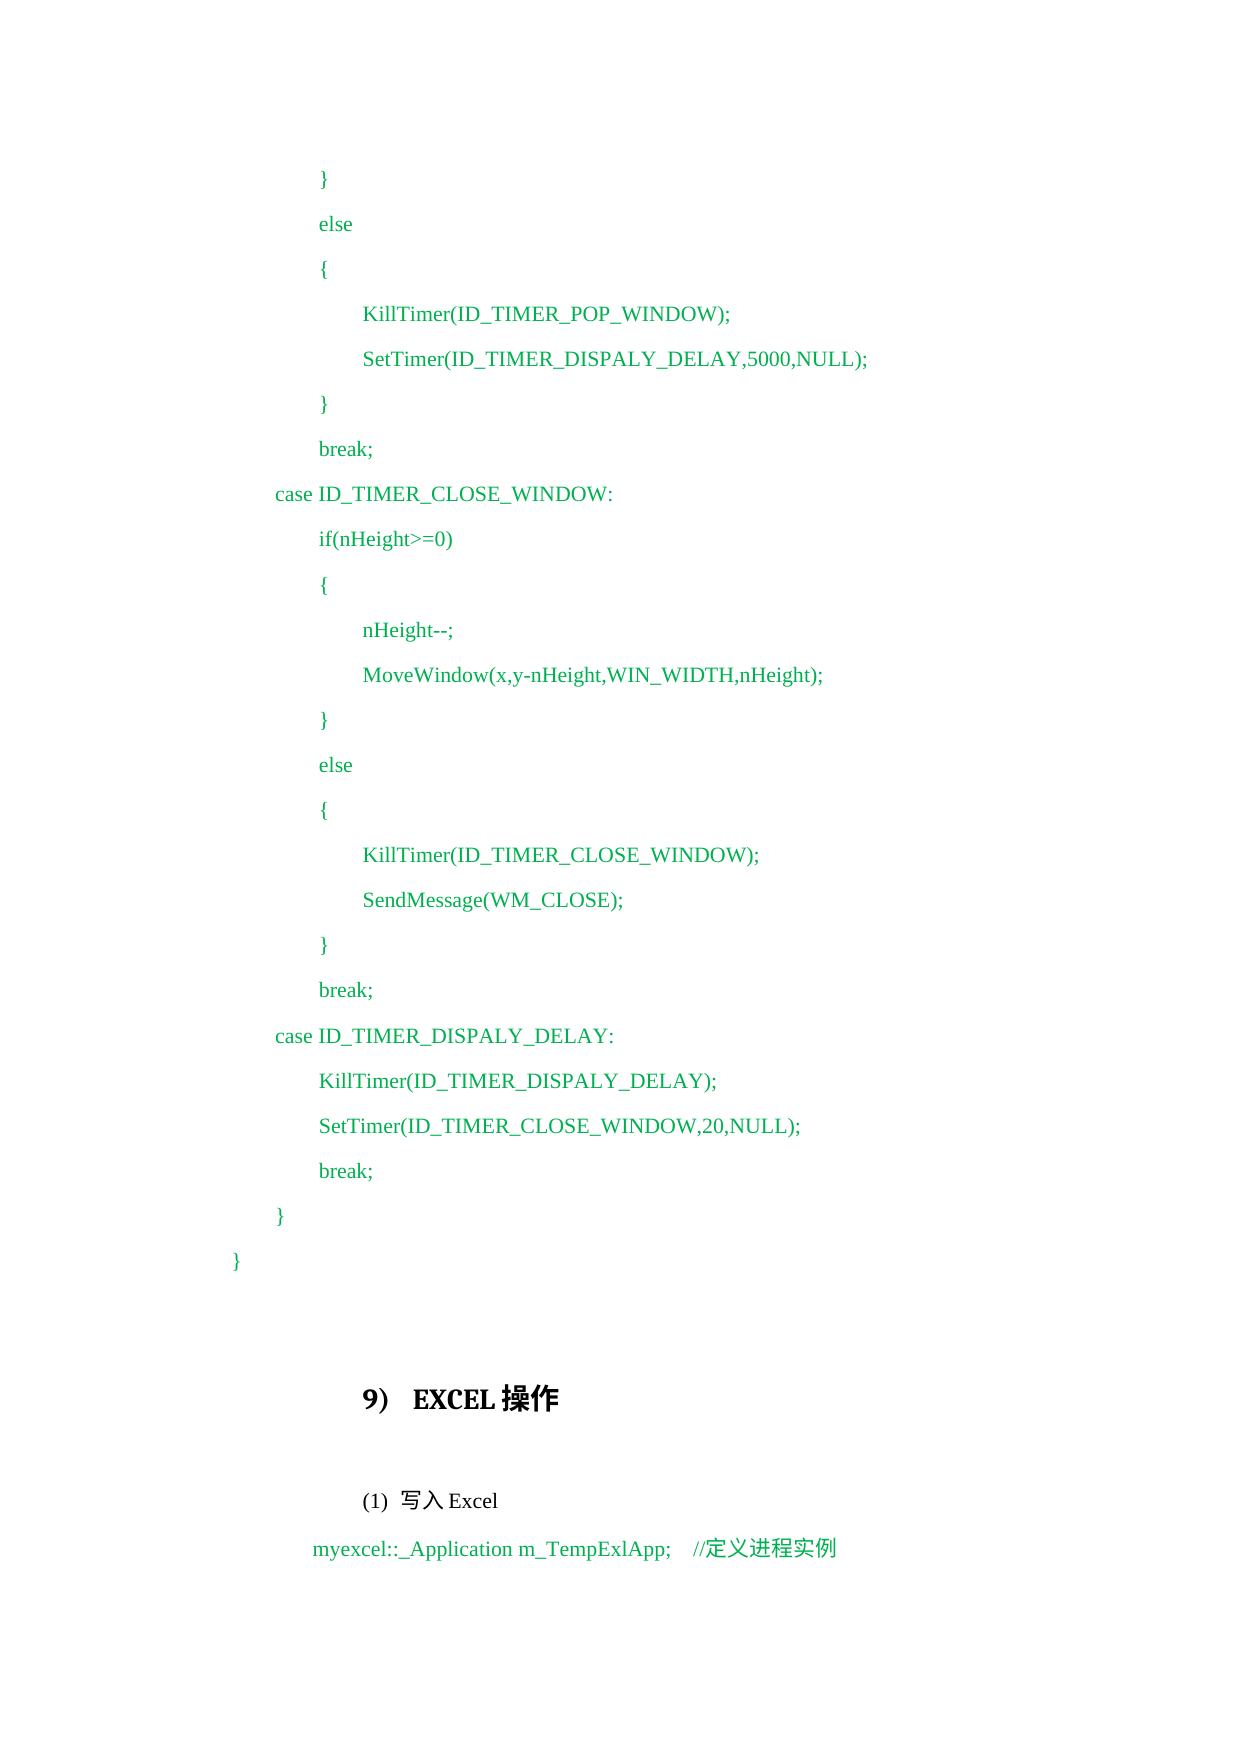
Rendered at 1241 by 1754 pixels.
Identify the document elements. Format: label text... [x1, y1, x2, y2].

subtitle EXCEL操作 [362, 1364, 1053, 1429]
text { [231, 252, 1053, 285]
text nHeight--; [231, 613, 1053, 646]
text case ID_TIMER_DISPALY_DELAY: [231, 1019, 1053, 1051]
text break; [231, 433, 1053, 465]
list 写入Excel [362, 1483, 1053, 1515]
text } [231, 703, 1053, 736]
text break; [231, 1154, 1053, 1187]
text { [231, 568, 1053, 600]
text } [231, 387, 1053, 420]
text if(nHeight>=0) [231, 523, 1053, 555]
text KillTimer(ID_TIMER_POP_WINDOW); [231, 297, 1053, 330]
text } [231, 162, 1053, 194]
text case ID_TIMER_CLOSE_WINDOW: [231, 478, 1053, 510]
text SendMessage(WM_CLOSE); [231, 884, 1053, 916]
text KillTimer(ID_TIMER_DISPALY_DELAY); [231, 1064, 1053, 1097]
text } [231, 1244, 1053, 1277]
text { [231, 793, 1053, 826]
text else [231, 748, 1053, 781]
text else [231, 207, 1053, 239]
text } [231, 929, 1053, 961]
text MoveWindow(x,y-nHeight,WIN_WIDTH,nHeight); [231, 658, 1053, 691]
text break; [231, 974, 1053, 1006]
text KillTimer(ID_TIMER_CLOSE_WINDOW); [231, 838, 1053, 871]
text } [231, 1199, 1053, 1232]
text SetTimer(ID_TIMER_DISPALY_DELAY,5000,NULL); [231, 342, 1053, 375]
text SetTimer(ID_TIMER_CLOSE_WINDOW,20,NULL); [231, 1109, 1053, 1142]
list myexcel::_Application m_TempExlApp; //定义进程实例 [269, 1531, 1053, 1563]
